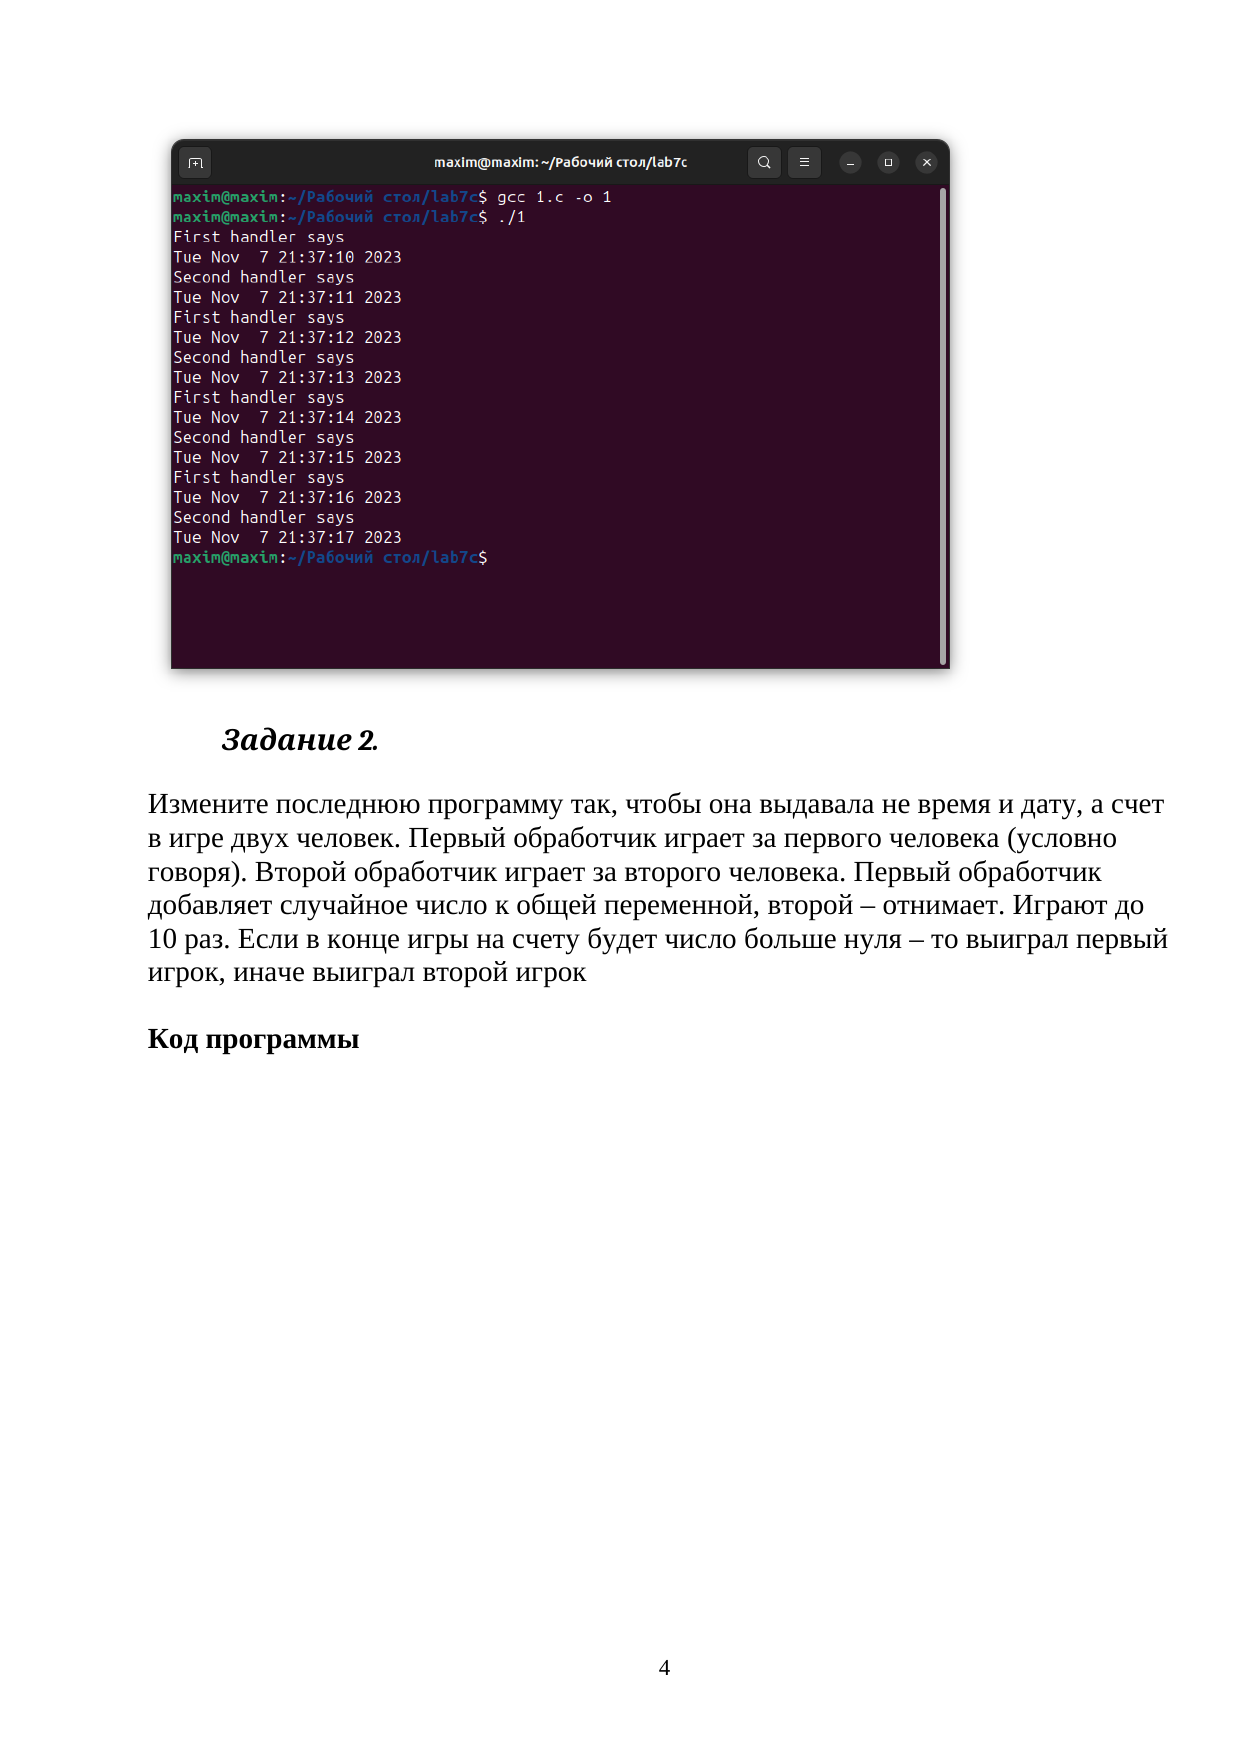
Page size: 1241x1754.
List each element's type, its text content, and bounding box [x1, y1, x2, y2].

text Измените последнюю программу так, чтобы она выдавала не время и дату, а счет в игре двух человек. Первый обработчик играет за первого человека (условно говоря). Второй обработчик играет за второго человека. Первый обработчик добавляет случайное число к общей переменной, второй – отнимает. Играют до 10 раз. Если в конце игры на счету будет число больше нуля – то выиграл первый игрок, иначе выиграл второй игрок [148, 787, 1181, 988]
subtitle Задание 2. [148, 724, 1181, 757]
text Код программы [148, 1021, 1181, 1055]
picture [147, 118, 973, 695]
